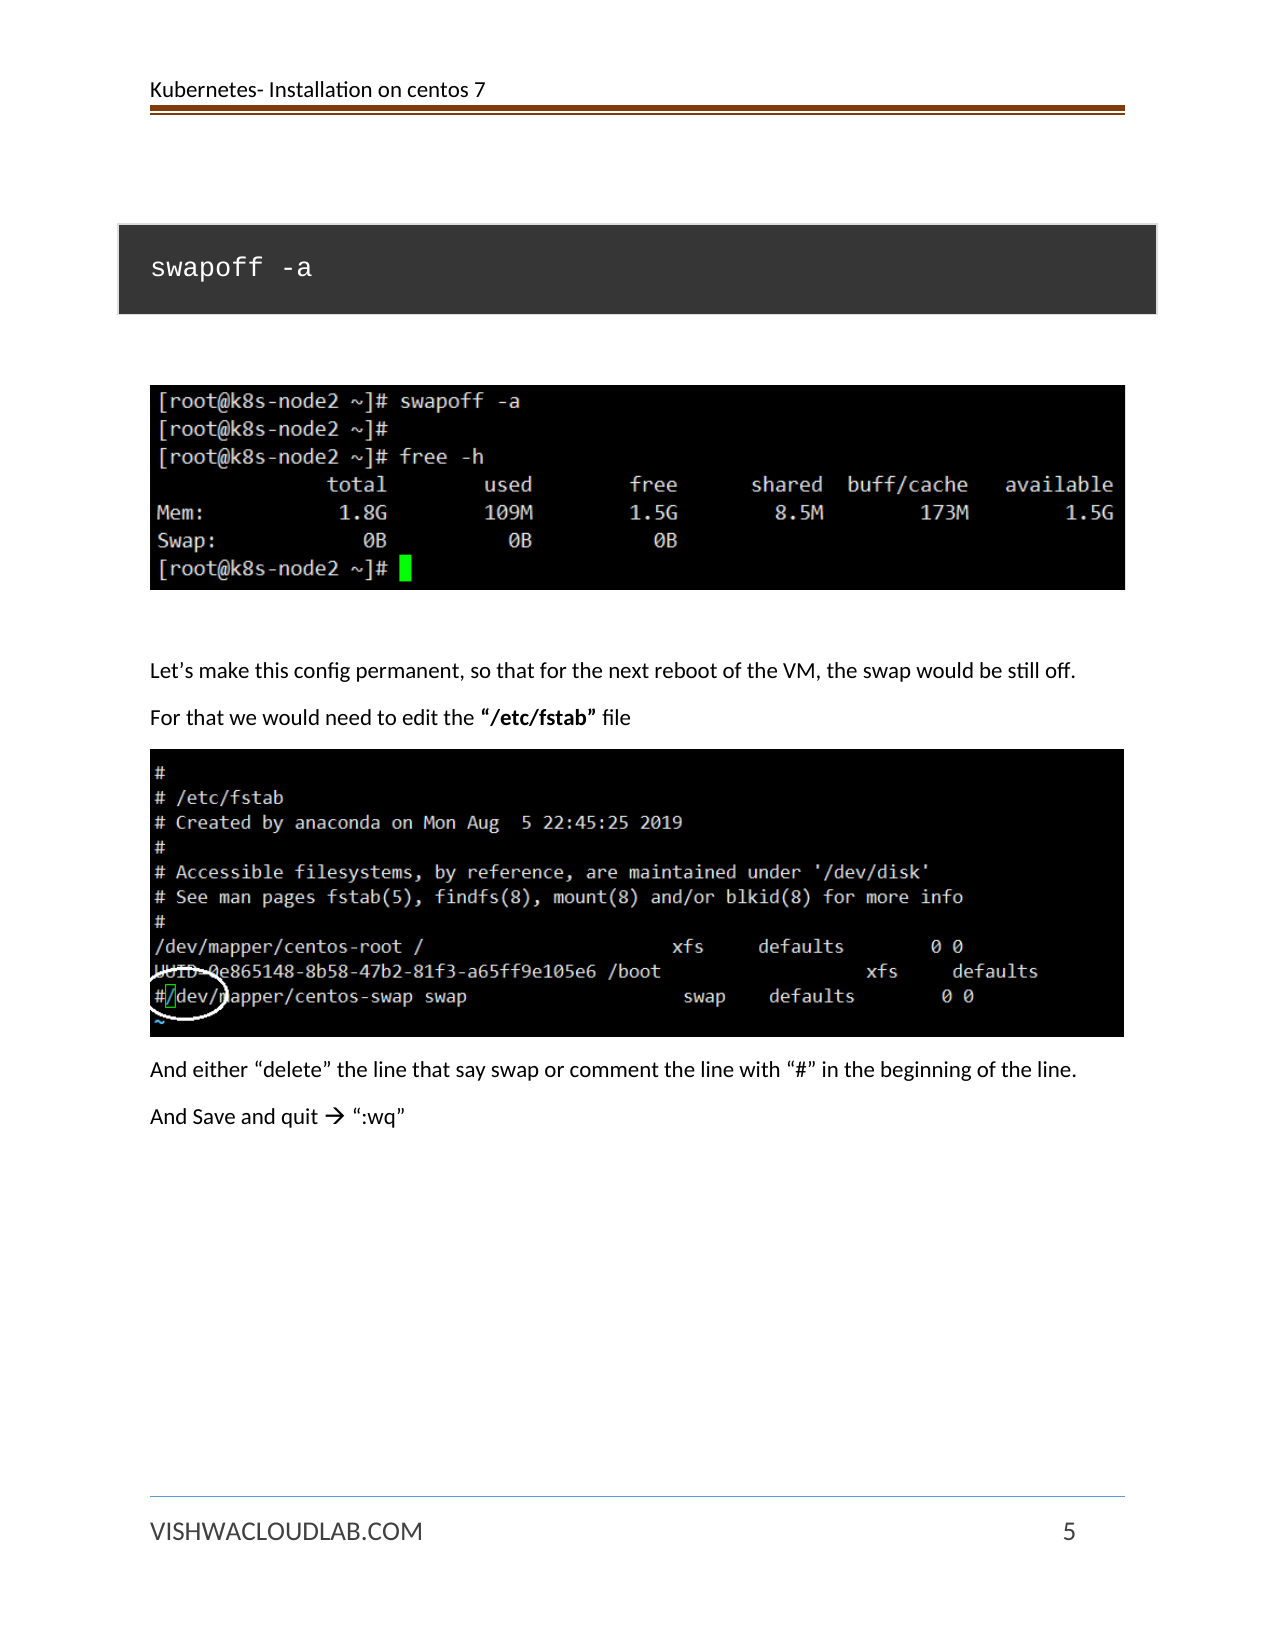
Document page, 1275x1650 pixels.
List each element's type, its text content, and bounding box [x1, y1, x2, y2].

text Let’s make this config permanent, so that for the next reboot of the VM, the swap would be still off. [150, 656, 1125, 684]
text swapoff -a [119, 225, 1156, 314]
text For that we would need to edit the “/etc/fstab” file [150, 703, 1125, 731]
text And either “delete” the line that say swap or comment the line with “#” in the beginning of the line. [150, 1056, 1125, 1084]
text And Save and quit “:wq” [150, 1102, 1125, 1131]
picture [150, 385, 1125, 590]
picture [150, 749, 1124, 1037]
